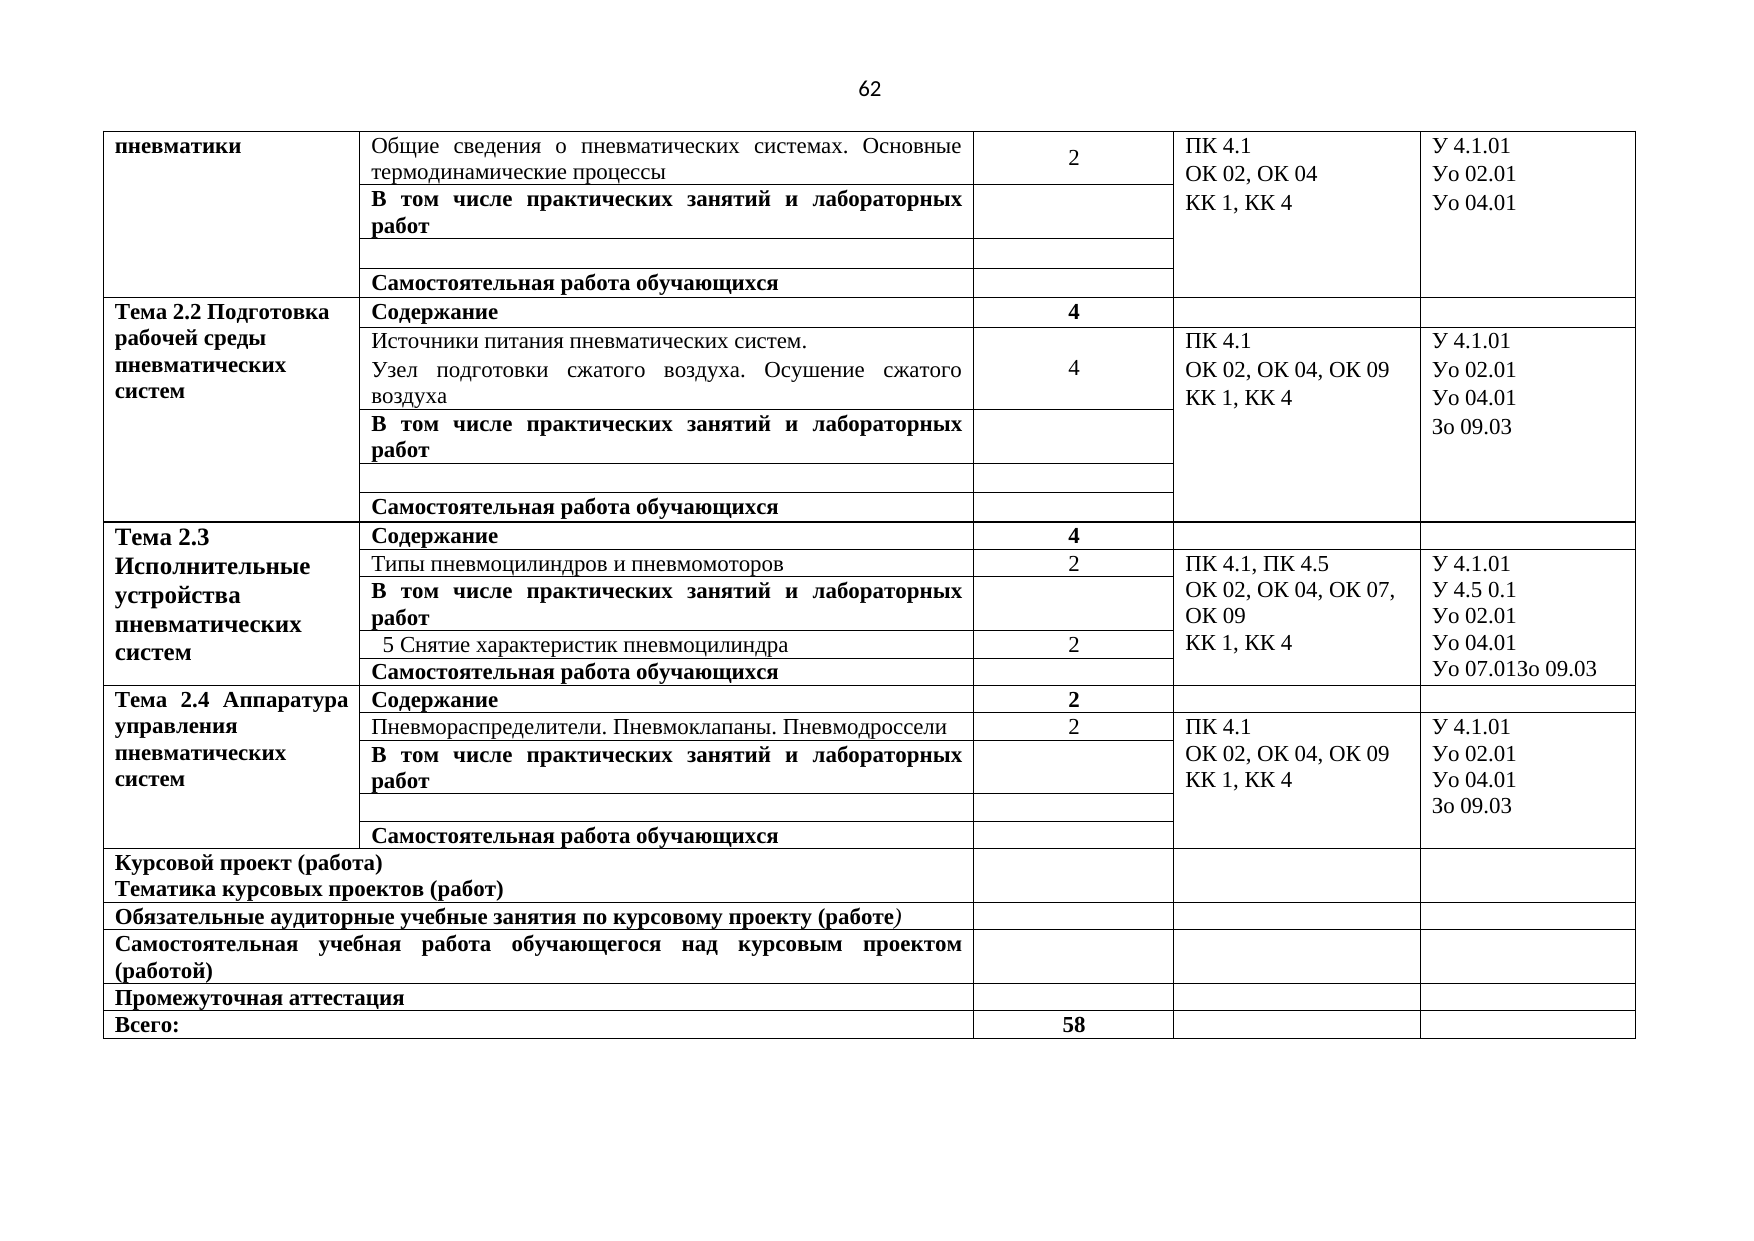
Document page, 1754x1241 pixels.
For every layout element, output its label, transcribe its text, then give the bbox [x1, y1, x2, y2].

table_cell В том числе практических занятий и лабораторных работ [360, 577, 973, 630]
table_cell ПК 4.1, ПК 4.5 ОК 02, ОК 04, ОК 07, ОК 09 КК 1, КК 4 [1174, 550, 1420, 685]
table_cell [974, 849, 1173, 902]
table_cell [1174, 298, 1420, 327]
table_cell Содержание [360, 298, 973, 327]
table_cell Самостоятельная учебная работа обучающегося над курсовым проектом (работой) [104, 930, 973, 983]
table_cell В том числе практических занятий и лабораторных работ [360, 741, 973, 793]
table_cell Тема 2.3 Исполнительные устройства пневматических систем [104, 523, 359, 685]
table_cell Общие сведения о пневматических системах. Основные термодинамические процессы [360, 132, 973, 184]
table_cell [974, 464, 1173, 492]
table_cell 2 [974, 713, 1173, 739]
table_cell [974, 984, 1173, 1010]
table_cell ПК 4.1 ОК 02, ОК 04, ОК 09 КК 1, КК 4 [1174, 713, 1420, 848]
table_cell [974, 239, 1173, 268]
table_cell [1421, 1011, 1635, 1038]
table_cell [1174, 686, 1420, 712]
table_cell [974, 822, 1173, 848]
table_cell [1421, 930, 1635, 983]
table_cell У 4.1.01 Уо 02.01 Уо 04.01 Зо 09.03 [1421, 328, 1635, 521]
table_cell [1174, 984, 1420, 1010]
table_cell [104, 132, 359, 297]
table_cell 4 [974, 298, 1173, 327]
table_cell [974, 410, 1173, 462]
table_cell 2 [974, 132, 1173, 184]
table_cell [1174, 849, 1420, 902]
table_cell Содержание [360, 686, 973, 712]
table_cell [1174, 930, 1420, 983]
table_cell Самостоятельная работа обучающихся [360, 269, 973, 297]
table_cell Всего: [104, 1011, 973, 1038]
table_cell Обязательные аудиторные учебные занятия по курсовому проекту (работе) [104, 903, 973, 929]
table_cell [974, 659, 1173, 685]
table_cell [360, 464, 973, 492]
table_cell [974, 741, 1173, 793]
table_cell [1421, 984, 1635, 1010]
table_cell Пневмораспределители. Пневмоклапаны. Пневмодроссели [360, 713, 973, 739]
table_cell [974, 794, 1173, 821]
table_cell В том числе практических занятий и лабораторных работ [360, 410, 973, 462]
table_cell [1421, 686, 1635, 712]
table_cell Самостоятельная работа обучающихся [360, 493, 973, 521]
table_cell 4 [974, 523, 1173, 549]
table_cell [1421, 849, 1635, 902]
table_cell [1421, 298, 1635, 327]
table_cell Курсовой проект (работа) Тематика курсовых проектов (работ) [104, 849, 973, 902]
table_cell [1174, 903, 1420, 929]
table_cell Промежуточная аттестация [104, 984, 973, 1010]
table_cell [1174, 523, 1420, 549]
table_cell Источники питания пневматических систем. Узел подготовки сжатого воздуха. Осушение сжатого воздуха [360, 328, 973, 409]
table_cell В том числе практических занятий и лабораторных работ [360, 185, 973, 238]
table_cell У 4.1.01 У 4.5 0.1 Уо 02.01 Уо 04.01 Уо 07.01Зо 09.03 [1421, 550, 1635, 685]
table_cell [974, 903, 1173, 929]
table_cell ПК 4.1 ОК 02, ОК 04, ОК 09 КК 1, КК 4 [1174, 328, 1420, 521]
table_cell У 4.1.01 Уо 02.01 Уо 04.01 [1421, 132, 1635, 297]
table_cell ПК 4.1 ОК 02, ОК 04 КК 1, КК 4 [1174, 132, 1420, 297]
table_cell [974, 577, 1173, 630]
table_cell [1421, 903, 1635, 929]
table_cell [1421, 523, 1635, 549]
table_cell 5 Снятие характеристик пневмоцилиндра [360, 631, 973, 657]
table_cell Самостоятельная работа обучающихся [360, 822, 973, 848]
table_cell Содержание [360, 523, 973, 549]
table_cell [1174, 1011, 1420, 1038]
table_cell [974, 493, 1173, 521]
table_cell [974, 930, 1173, 983]
table_cell 2 [974, 550, 1173, 576]
table_cell [360, 794, 973, 821]
table_cell 2 [974, 631, 1173, 657]
table_cell [974, 185, 1173, 238]
table_cell 58 [974, 1011, 1173, 1038]
table_cell [360, 239, 973, 268]
table_cell У 4.1.01 Уо 02.01 Уо 04.01 Зо 09.03 [1421, 713, 1635, 848]
table_cell Тема 2.2 Подготовка рабочей среды пневматических систем [104, 298, 359, 521]
table_cell Самостоятельная работа обучающихся [360, 659, 973, 685]
table_cell [974, 269, 1173, 297]
table_cell Тема 2.4 Аппаратура управления пневматических систем [104, 686, 359, 848]
table_cell 2 [974, 686, 1173, 712]
table_cell Типы пневмоцилиндров и пневмомоторов [360, 550, 973, 576]
table_cell 4 [974, 328, 1173, 409]
